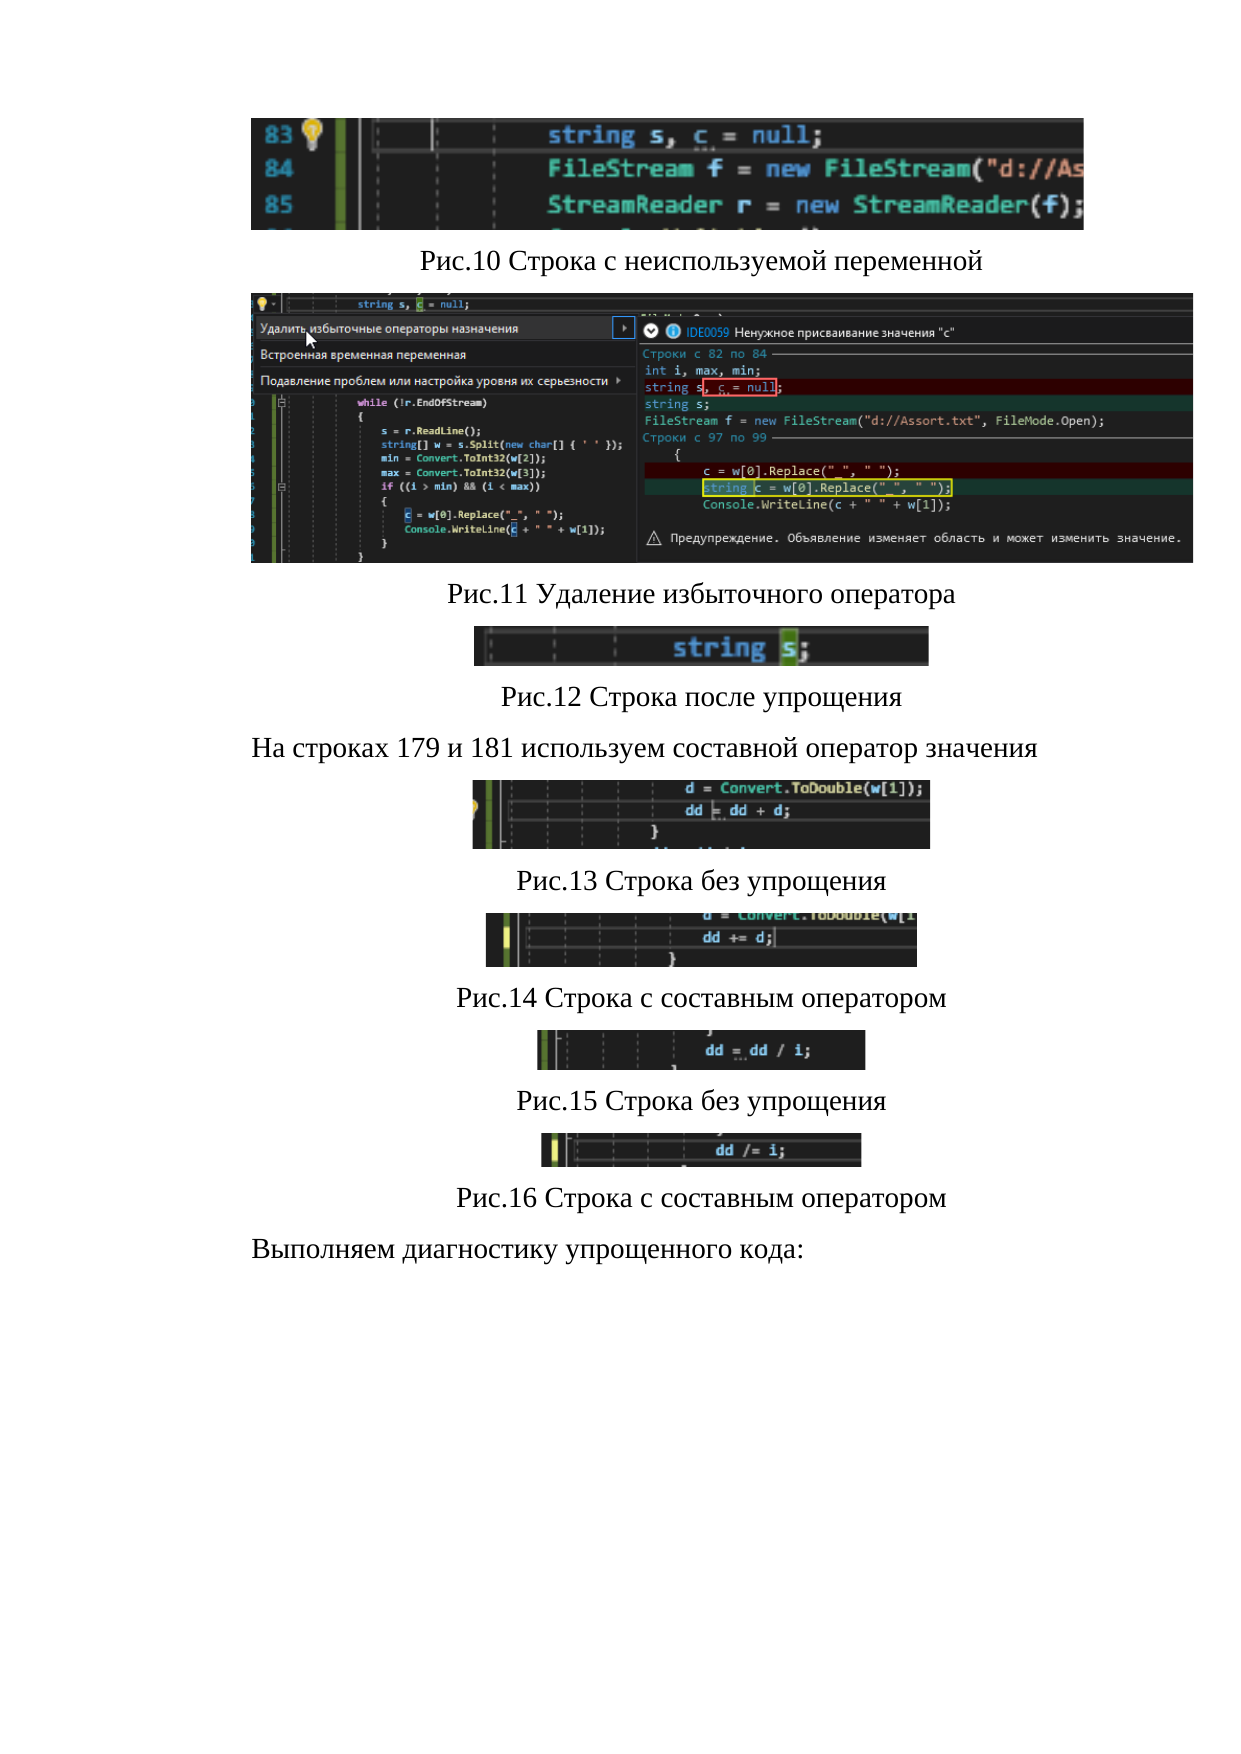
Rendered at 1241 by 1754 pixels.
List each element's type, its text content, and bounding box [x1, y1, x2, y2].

text Рис.11 Удаление избыточного оператора [177, 577, 1152, 610]
text Рис.16 Строка с составным оператором [177, 1181, 1152, 1214]
text Рис.10 Строка с неиспользуемой переменной [177, 243, 1152, 277]
picture [472, 780, 931, 849]
text Рис.12 Строка после упрощения [177, 679, 1152, 713]
picture [474, 626, 929, 666]
picture [251, 293, 1194, 563]
picture [251, 118, 1084, 230]
text На строках 179 и 181 используем составной оператор значения [177, 730, 1152, 763]
text Рис.13 Строка без упрощения [177, 863, 1152, 896]
picture [537, 1030, 866, 1070]
text Выполняем диагностику упрощенного кода: [251, 1231, 1152, 1264]
text Рис.15 Строка без упрощения [177, 1083, 1152, 1117]
text Рис.14 Строка с составным оператором [177, 980, 1152, 1014]
picture [541, 1133, 862, 1167]
picture [485, 913, 917, 967]
